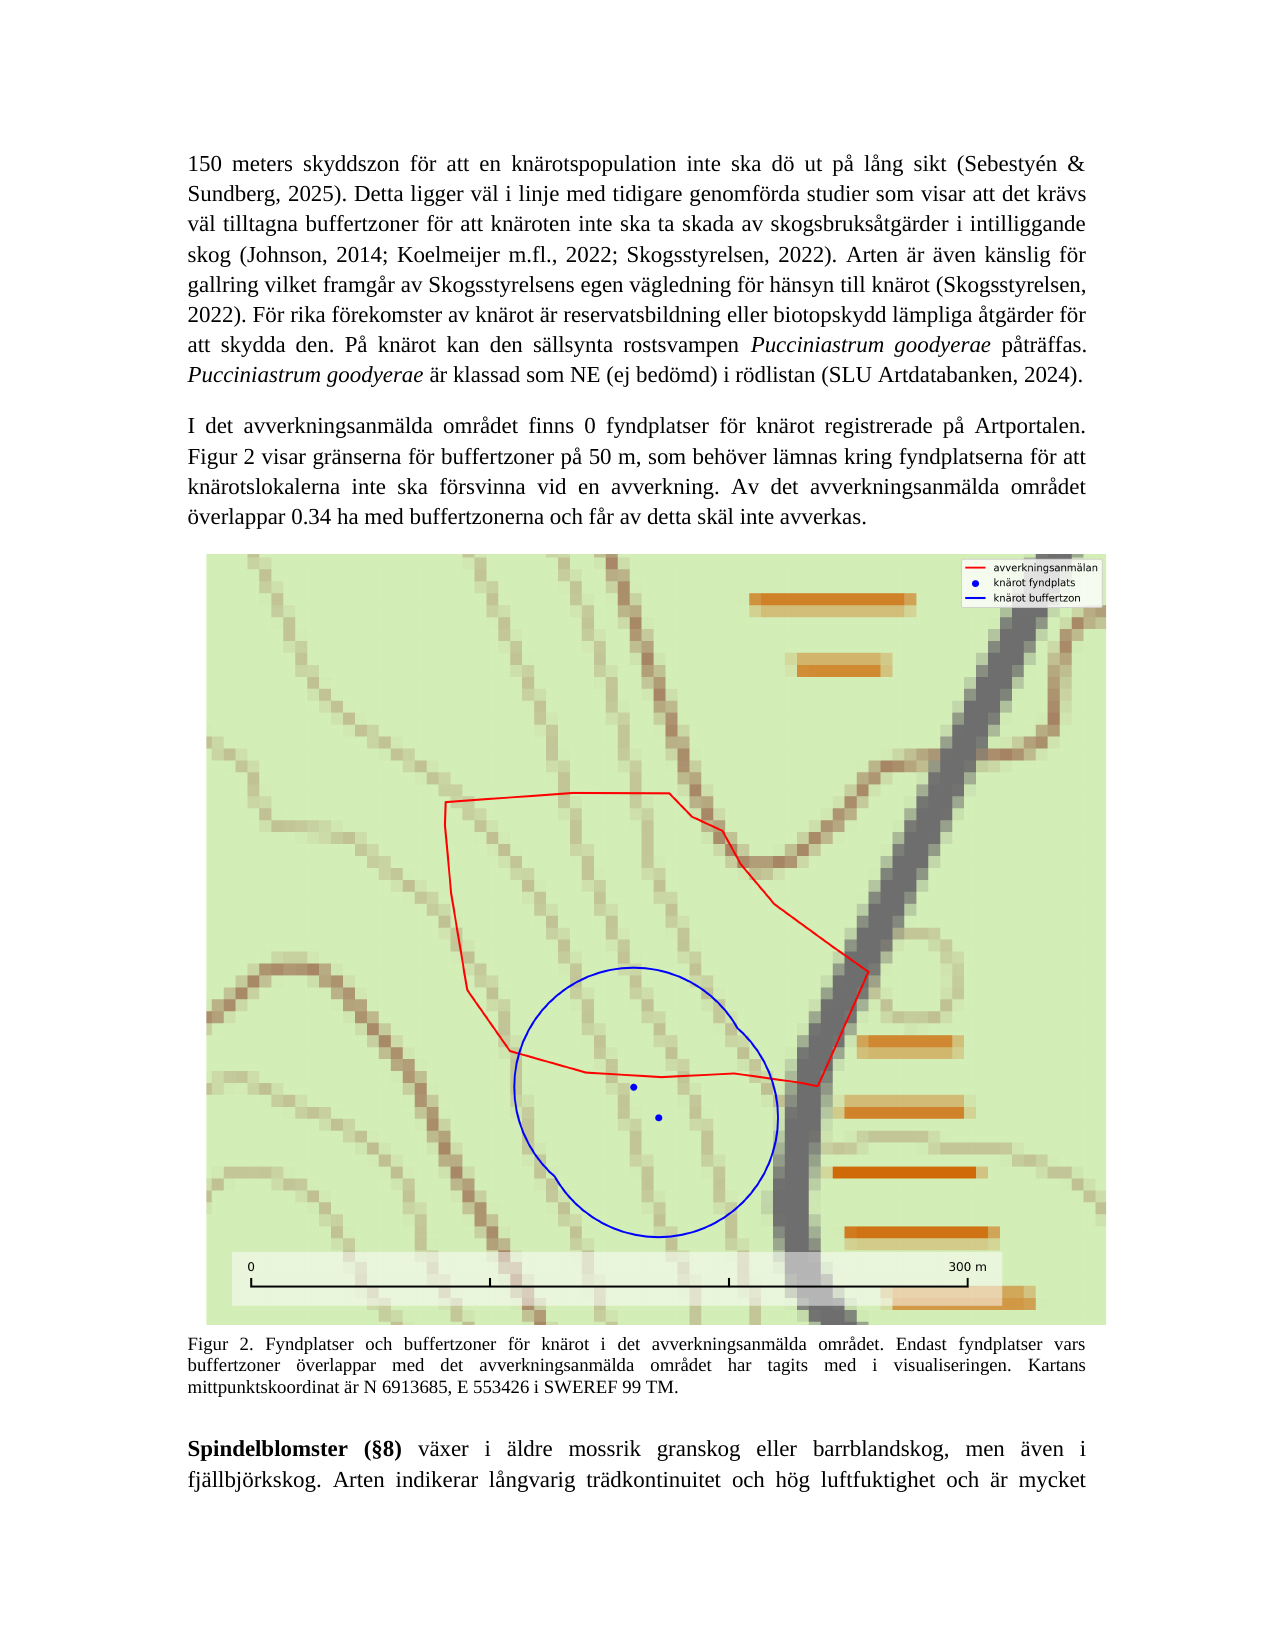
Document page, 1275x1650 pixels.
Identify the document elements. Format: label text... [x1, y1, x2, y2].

text Figur 2. Fyndplatser och buffertzoner för knärot i det avverkningsanmälda området. Endast fyndplatser vars buffertzoner överlappar med det avverkningsanmälda området har tagits med i visualiseringen. Kartans mittpunktskoordinat är N 6913685, E 553426 i SWEREF 99 TM. [187, 1333, 1087, 1397]
text I det avverkningsanmälda området finns 0 fyndplatser för knärot registrerade på Artportalen. Figur 2 visar gränserna för buffertzoner på 50 m, som behöver lämnas kring fyndplatserna för att knärotslokalerna inte ska försvinna vid en avverkning. Av det avverkningsanmälda området överlappar 0.34 ha med buffertzonerna och får av detta skäl inte avverkas. [187, 412, 1087, 529]
picture [206, 554, 1107, 1325]
